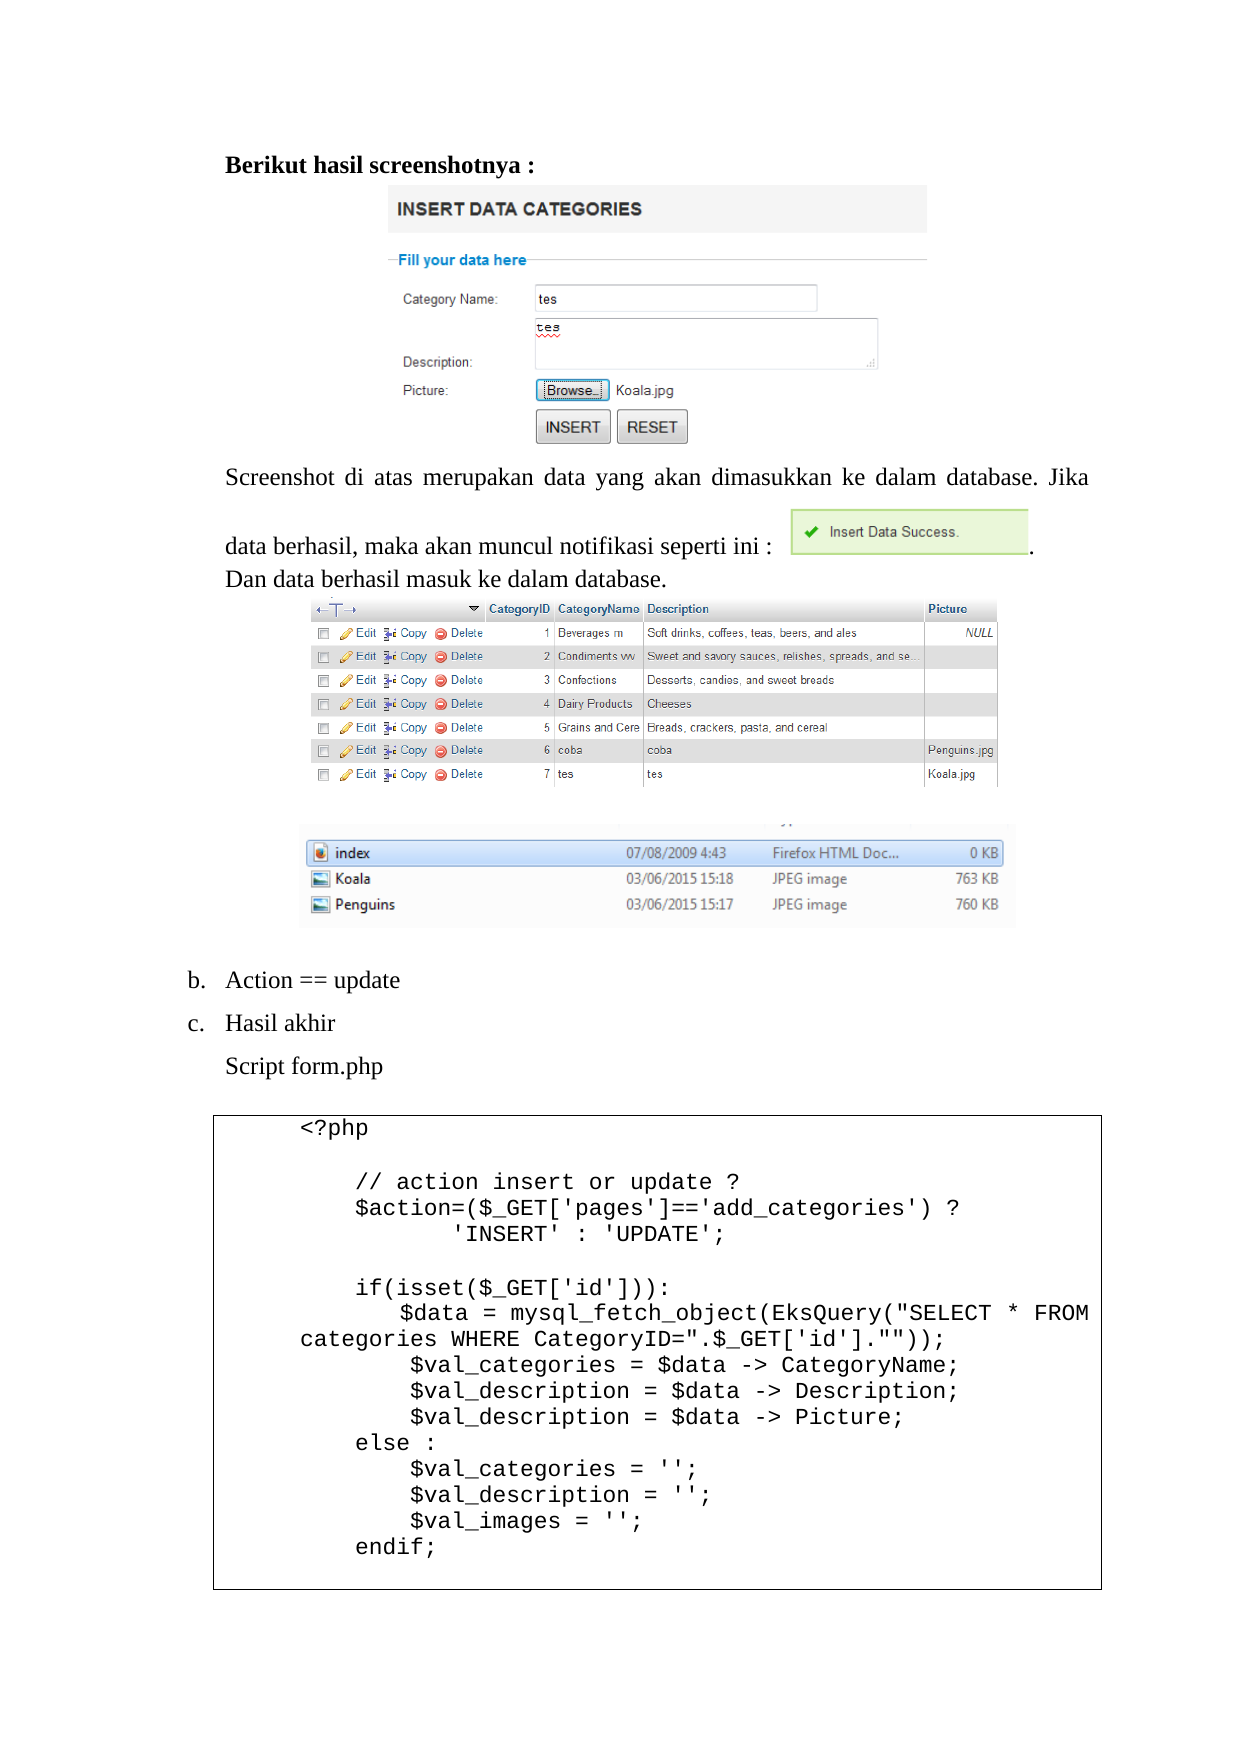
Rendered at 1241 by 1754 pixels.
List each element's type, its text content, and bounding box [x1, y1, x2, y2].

list Berikut hasil screenshotnya : [225, 150, 1090, 179]
picture [299, 824, 1017, 928]
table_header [214, 1116, 1101, 1589]
picture [309, 597, 1006, 788]
list Script form.php [225, 1051, 1090, 1080]
list Dan data berhasil masuk ke dalam database. [225, 564, 1090, 593]
picture [388, 183, 928, 458]
list Action == update [187, 965, 1090, 993]
list Screenshot di atas merupakan data yang akan dimasukkan ke dalam database. Jika data berhasil, maka akan muncul notifikasi seperti ini : . [225, 462, 1090, 560]
list Hasil akhir [187, 1008, 1090, 1037]
picture [778, 495, 1029, 555]
